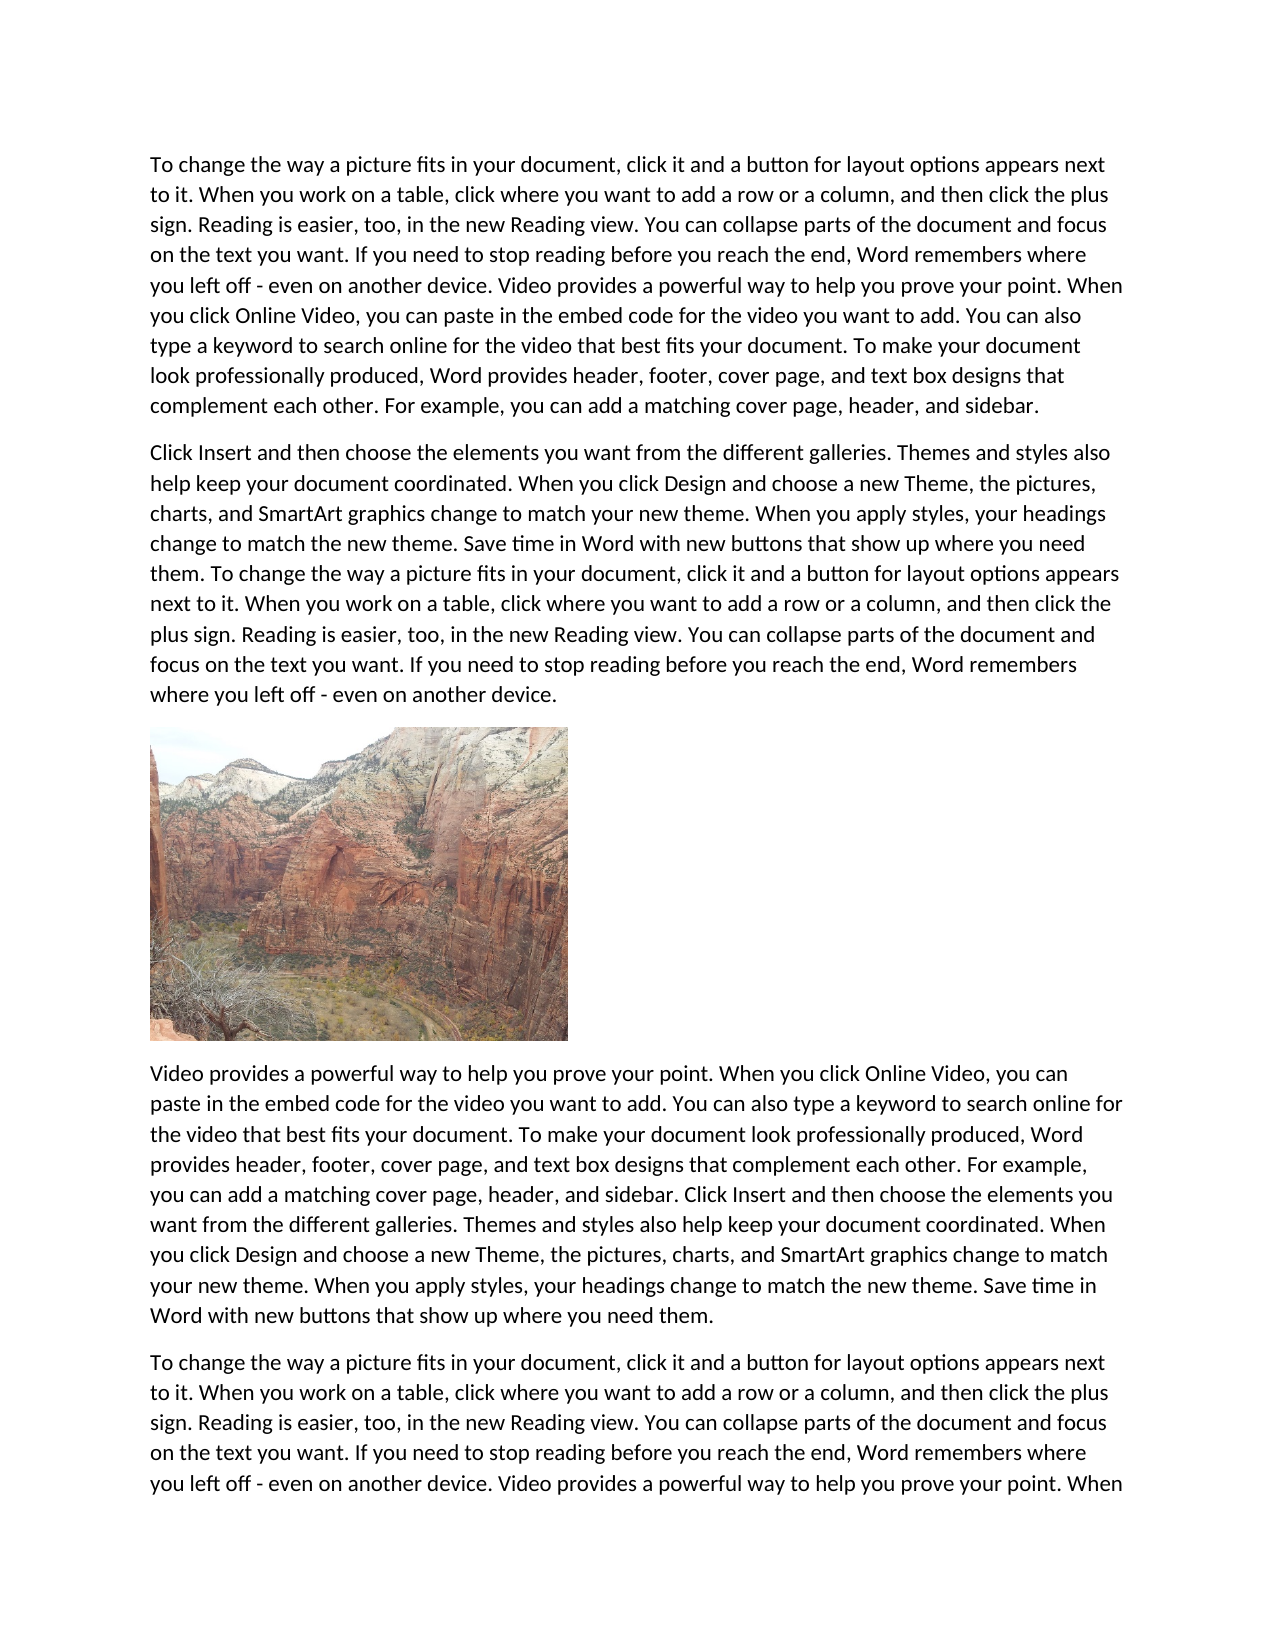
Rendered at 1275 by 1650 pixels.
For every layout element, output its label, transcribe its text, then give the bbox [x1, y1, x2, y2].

picture [150, 727, 568, 1041]
text Video provides a powerful way to help you prove your point. When you click Online Video, you can paste in the embed code for the video you want to add. You can also type a keyword to search online for the video that best fits your document. To make your document look professionally produced, Word provides header, footer, cover page, and text box designs that complement each other. For example, you can add a matching cover page, header, and sidebar. Click Insert and then choose the elements you want from the different galleries. Themes and styles also help keep your document coordinated. When you click Design and choose a new Theme, the pictures, charts, and SmartArt graphics change to match your new theme. When you apply styles, your headings change to match the new theme. Save time in Word with new buttons that show up where you need them. [150, 1059, 1125, 1329]
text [150, 1348, 1125, 1497]
